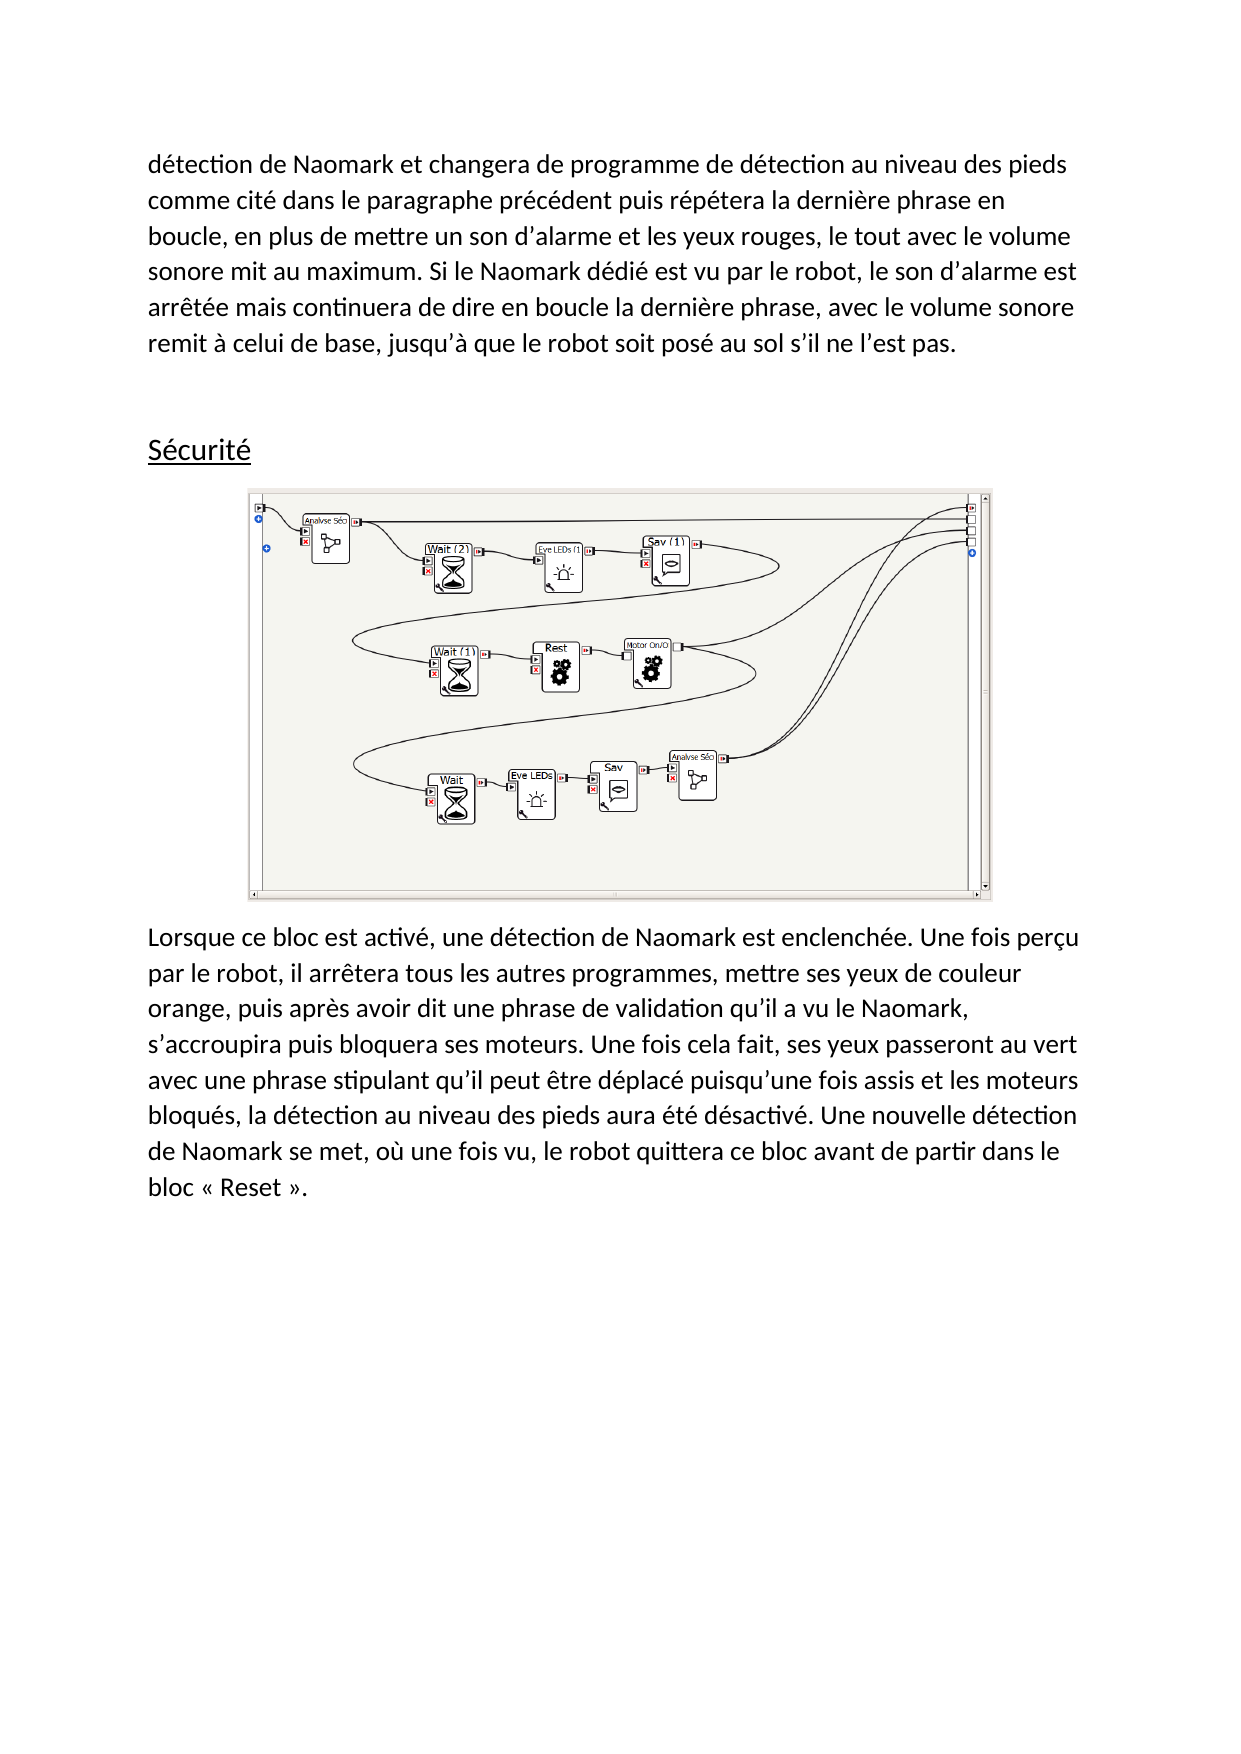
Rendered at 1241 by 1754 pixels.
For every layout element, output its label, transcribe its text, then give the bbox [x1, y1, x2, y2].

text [148, 148, 1093, 359]
text Lorsque ce bloc est activé, une détection de Naomark est enclenchée. Une fois perçu par le robot, il arrêtera tous les autres programmes, mettre ses yeux de couleur orange, puis après avoir dit une phrase de validation qu’il a vu le Naomark, s’accroupira puis bloquera ses moteurs. Une fois cela fait, ses yeux passeront au vert avec une phrase stipulant qu’il peut être déplacé puisqu’une fois assis et les moteurs bloqués, la détection au niveau des pieds aura été désactivé. Une nouvelle détection de Naomark se met, où une fois vu, le robot quittera ce bloc avant de partir dans le bloc « Reset ». [148, 920, 1093, 1203]
text Sécurité [148, 430, 1093, 468]
picture [247, 488, 993, 902]
